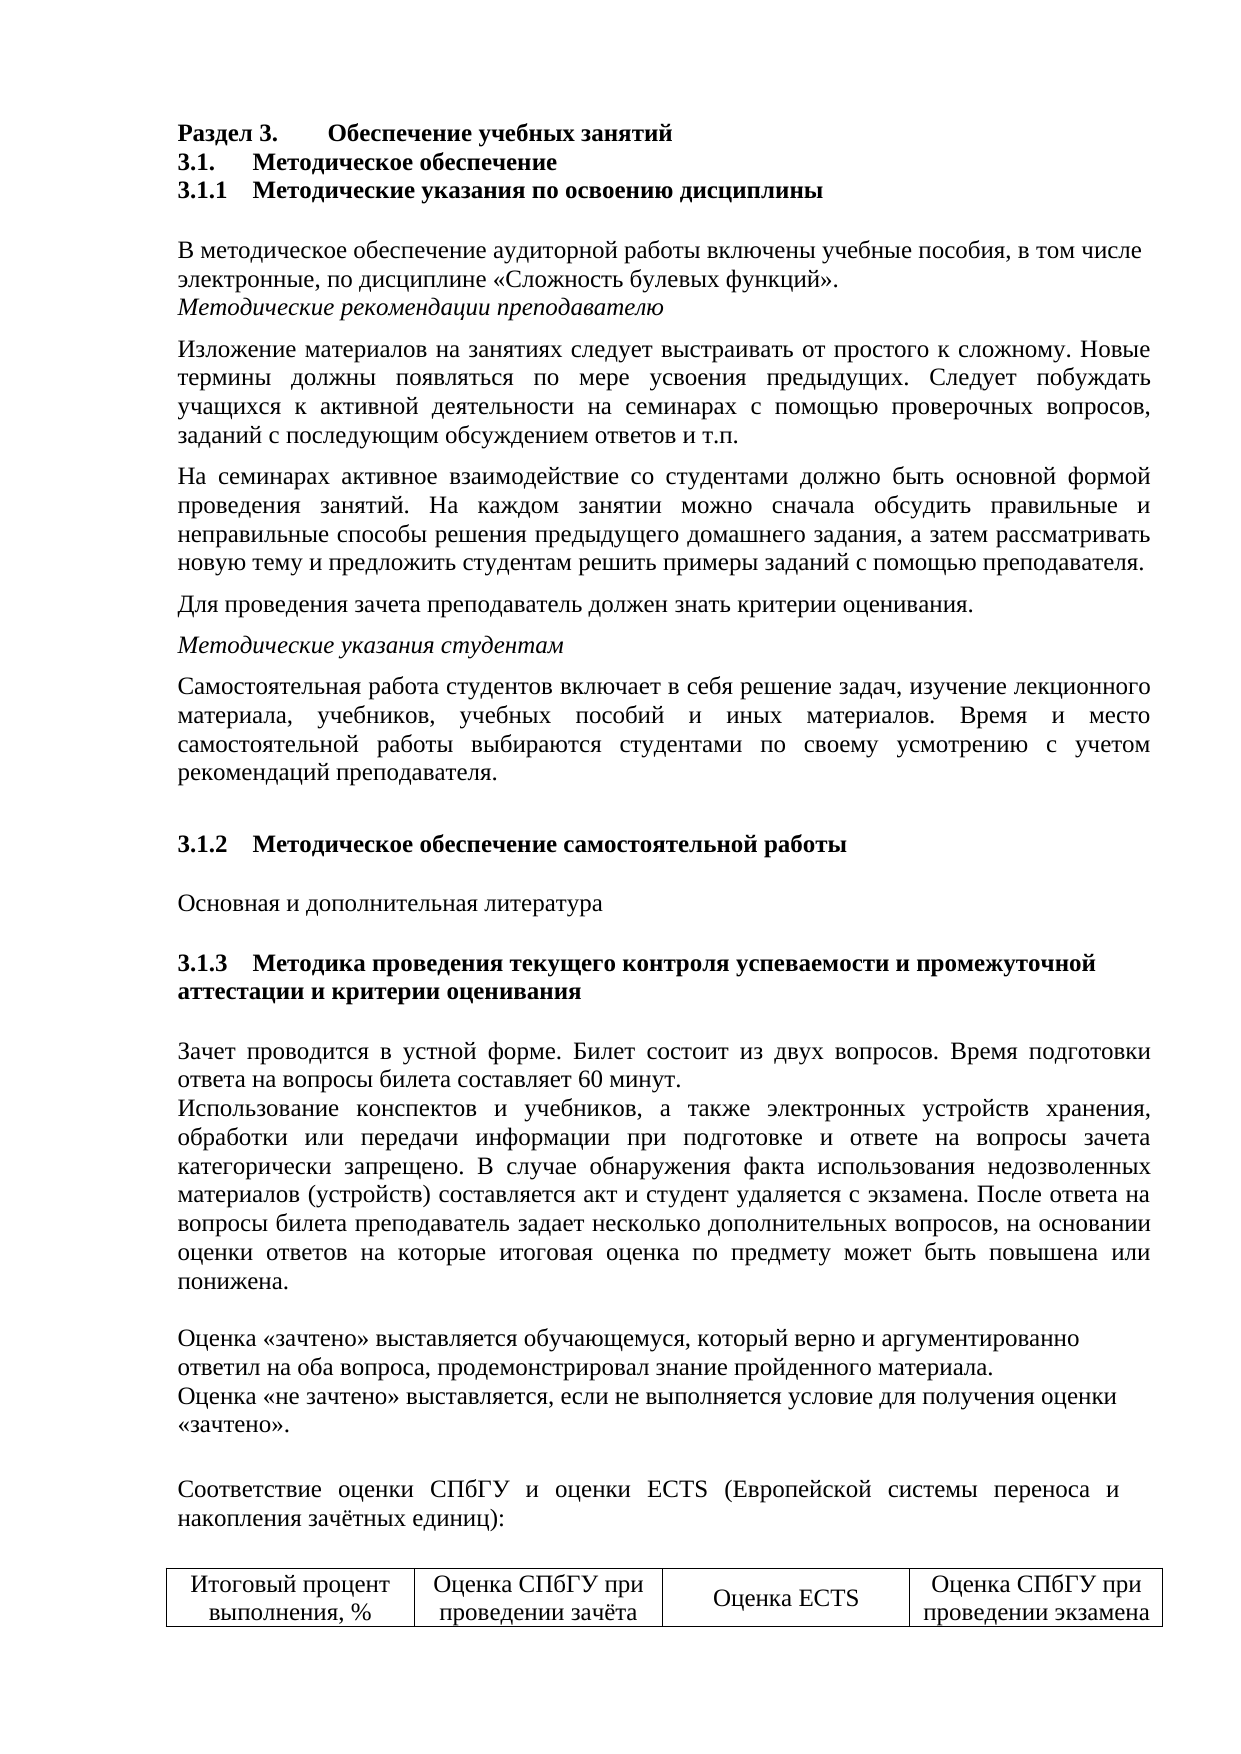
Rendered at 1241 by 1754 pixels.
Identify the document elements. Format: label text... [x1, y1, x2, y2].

text Соответствие оценки СПбГУ и оценки ECTS (Европейской системы переноса и накопления зачётных единиц): [177, 1474, 1121, 1532]
text Использование конспектов и учебников, а также электронных устройств хранения, обработки или передачи информации при подготовке и ответе на вопросы зачета категорически запрещено. В случае обнаружения факта использования недозволенных материалов (устройств) составляется акт и студент удаляется с экзамена. После ответа на вопросы билета преподаватель задает несколько дополнительных вопросов, на основании оценки ответов на которые итоговая оценка по предмету может быть повышена или понижена. [177, 1093, 1152, 1294]
text Методические указания студентам [177, 630, 1152, 659]
text Оценка «зачтено» выставляется обучающемуся, который верно и аргументированно ответил на оба вопроса, продемонстрировал знание пройденного материала. [177, 1323, 1152, 1381]
text 3.1.3 Методика проведения текущего контроля успеваемости и промежуточной аттестации и критерии оценивания [177, 948, 1152, 1005]
table_header Оценка СПбГУ при проведении зачёта [415, 1569, 662, 1626]
text Оценка «не зачтено» выставляется, если не выполняется условие для получения оценки «зачтено». [177, 1381, 1152, 1438]
text Методические рекомендации преподавателю [177, 292, 1152, 321]
text Основная и дополнительная литература [177, 888, 1152, 917]
text Изложение материалов на занятиях следует выстраивать от простого к сложному. Новые термины должны появляться по мере усвоения предыдущих. Следует побуждать учащихся к активной деятельности на семинарах с помощью проверочных вопросов, заданий с последующим обсуждением ответов и т.п. [177, 334, 1152, 449]
text Самостоятельная работа студентов включает в себя решение задач, изучение лекционного материала, учебников, учебных пособий и иных материалов. Время и место самостоятельной работы выбираются студентами по своему усмотрению с учетом рекомендаций преподавателя. [177, 671, 1152, 786]
table_header Оценка СПбГУ при проведении экзамена [910, 1569, 1162, 1626]
text В методическое обеспечение аудиторной работы включены учебные пособия, в том числе электронные, по дисциплине «Сложность булевых функций». [177, 235, 1152, 292]
text На семинарах активное взаимодействие со студентами должно быть основной формой проведения занятий. На каждом занятии можно сначала обсудить правильные и неправильные способы решения предыдущего домашнего задания, а затем рассматривать новую тему и предложить студентам решить примеры заданий с помощью преподавателя. [177, 461, 1152, 576]
text 3.1. Методическое обеспечение [177, 147, 1152, 176]
table_header Оценка ECTS [663, 1569, 909, 1626]
text 3.1.2 Методическое обеспечение самостоятельной работы [177, 829, 1152, 858]
text Зачет проводится в устной форме. Билет состоит из двух вопросов. Время подготовки ответа на вопросы билета составляет 60 минут. [177, 1036, 1152, 1093]
text Раздел 3. Обеспечение учебных занятий [177, 118, 1152, 147]
text Для проведения зачета преподаватель должен знать критерии оценивания. [177, 589, 1152, 617]
text 3.1.1 Методические указания по освоению дисциплины [177, 176, 1152, 204]
table_header Итоговый процент выполнения, % [167, 1569, 414, 1626]
